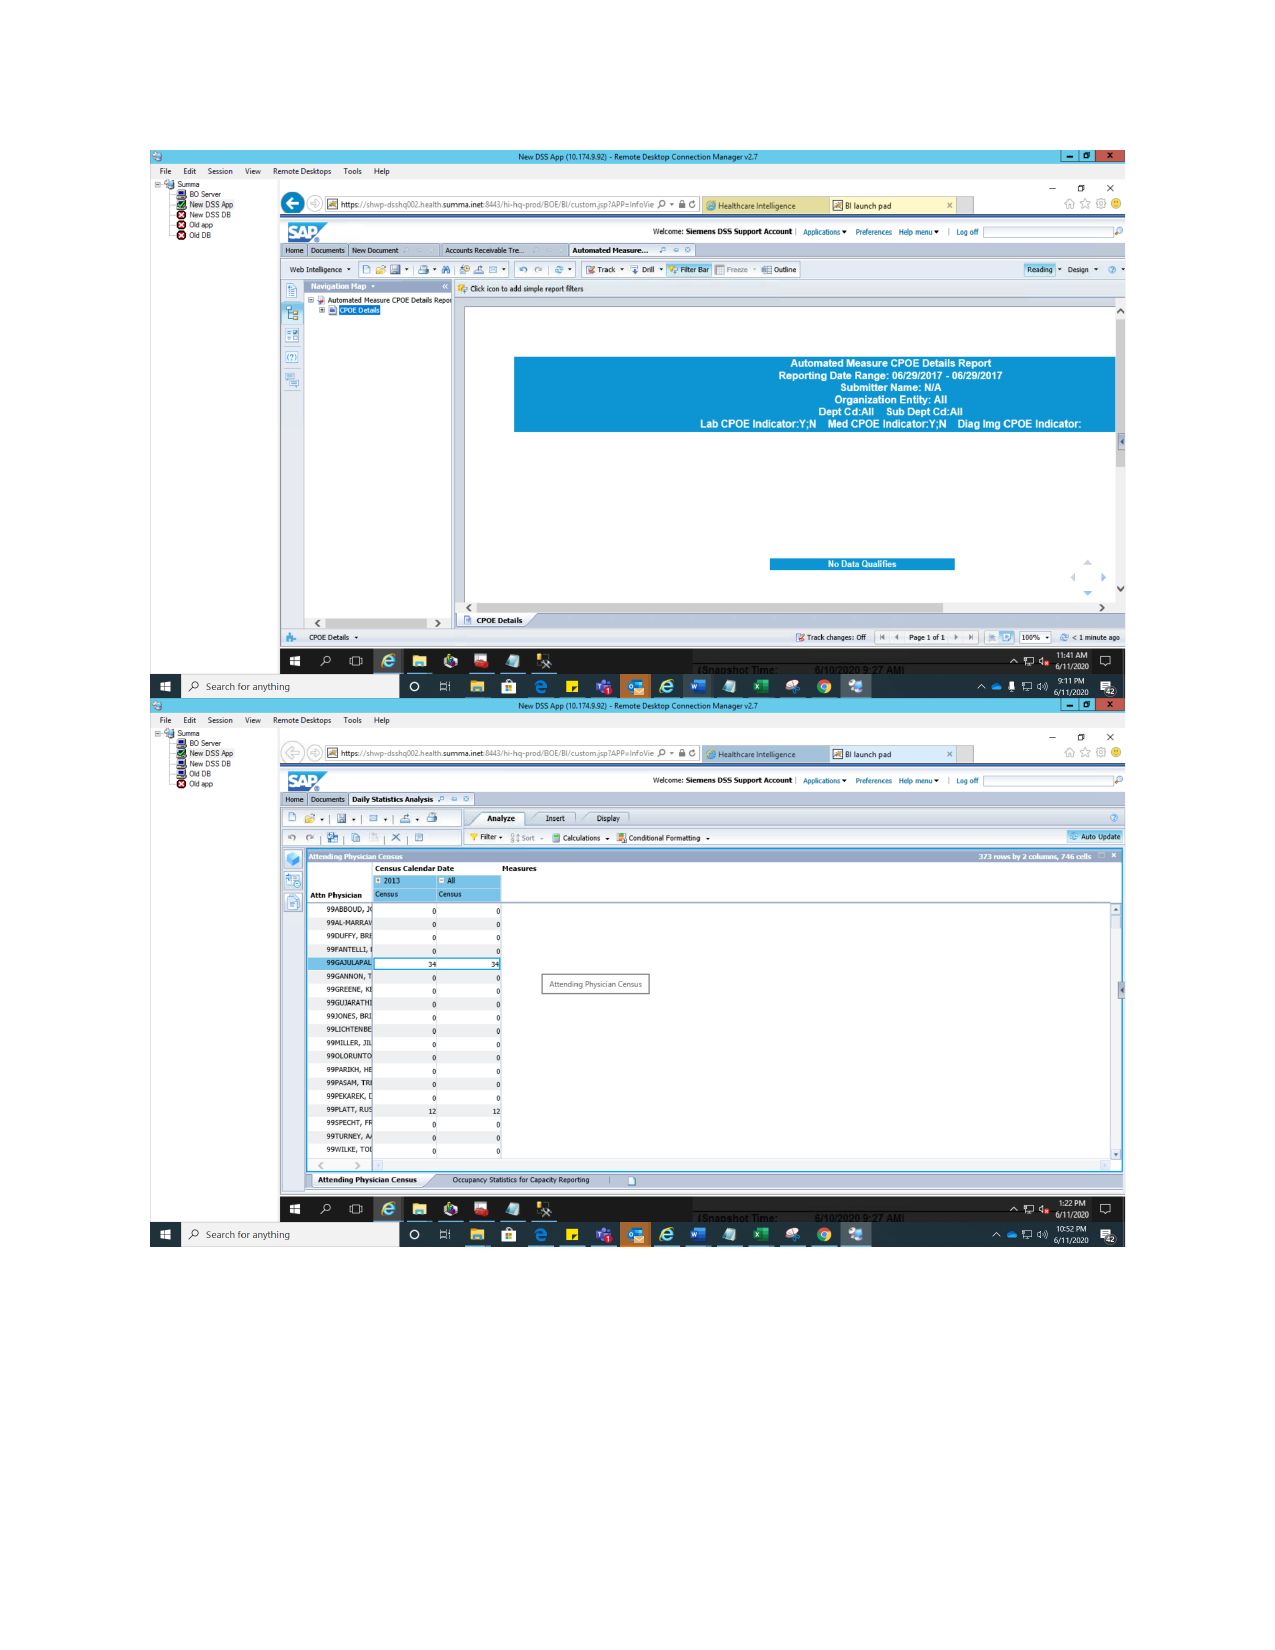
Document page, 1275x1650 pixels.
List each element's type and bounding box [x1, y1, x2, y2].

picture [150, 150, 1125, 1247]
